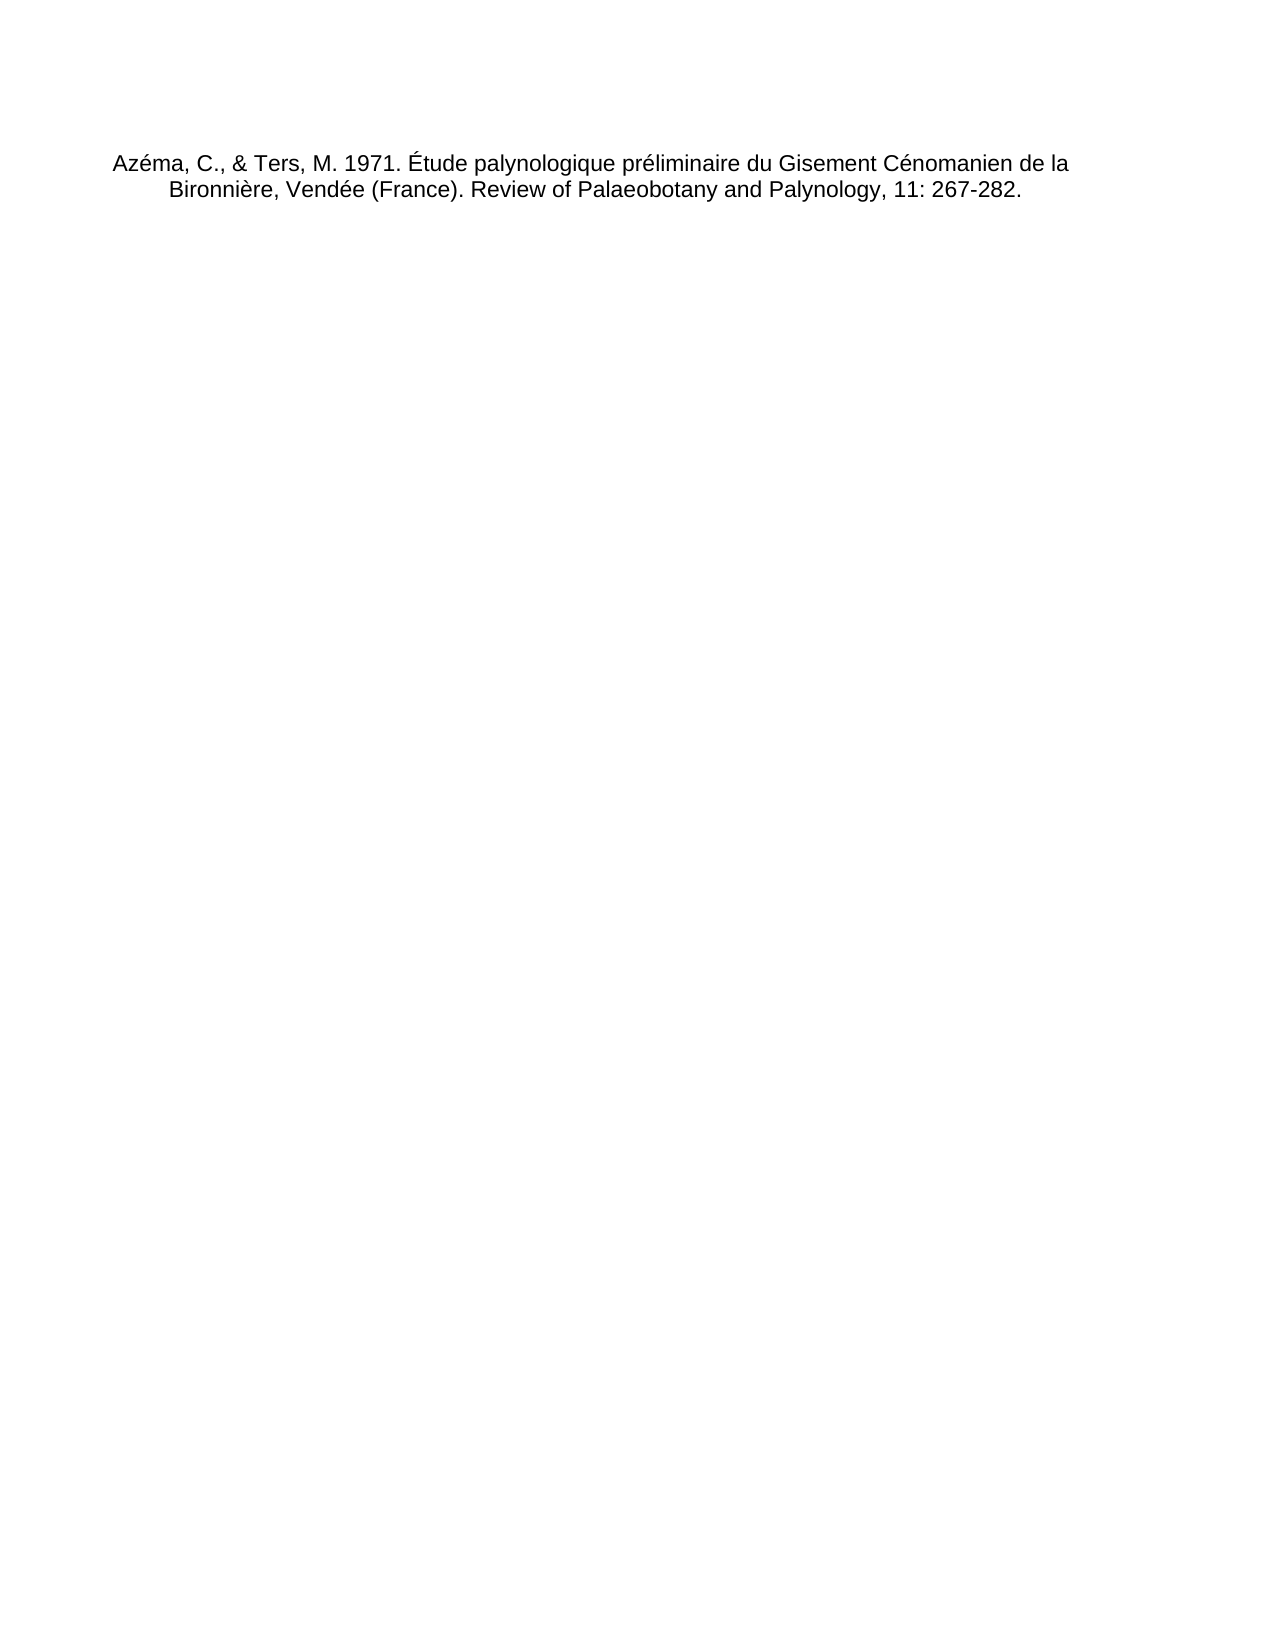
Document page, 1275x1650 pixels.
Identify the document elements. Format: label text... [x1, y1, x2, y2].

text Azéma, C., & Ters, M. 1971. Étude palynologique préliminaire du Gisement Cénomanien de la Bironnière, Vendée (France). Review of Palaeobotany and Palynology, 11: 267-282. [112, 150, 1162, 203]
